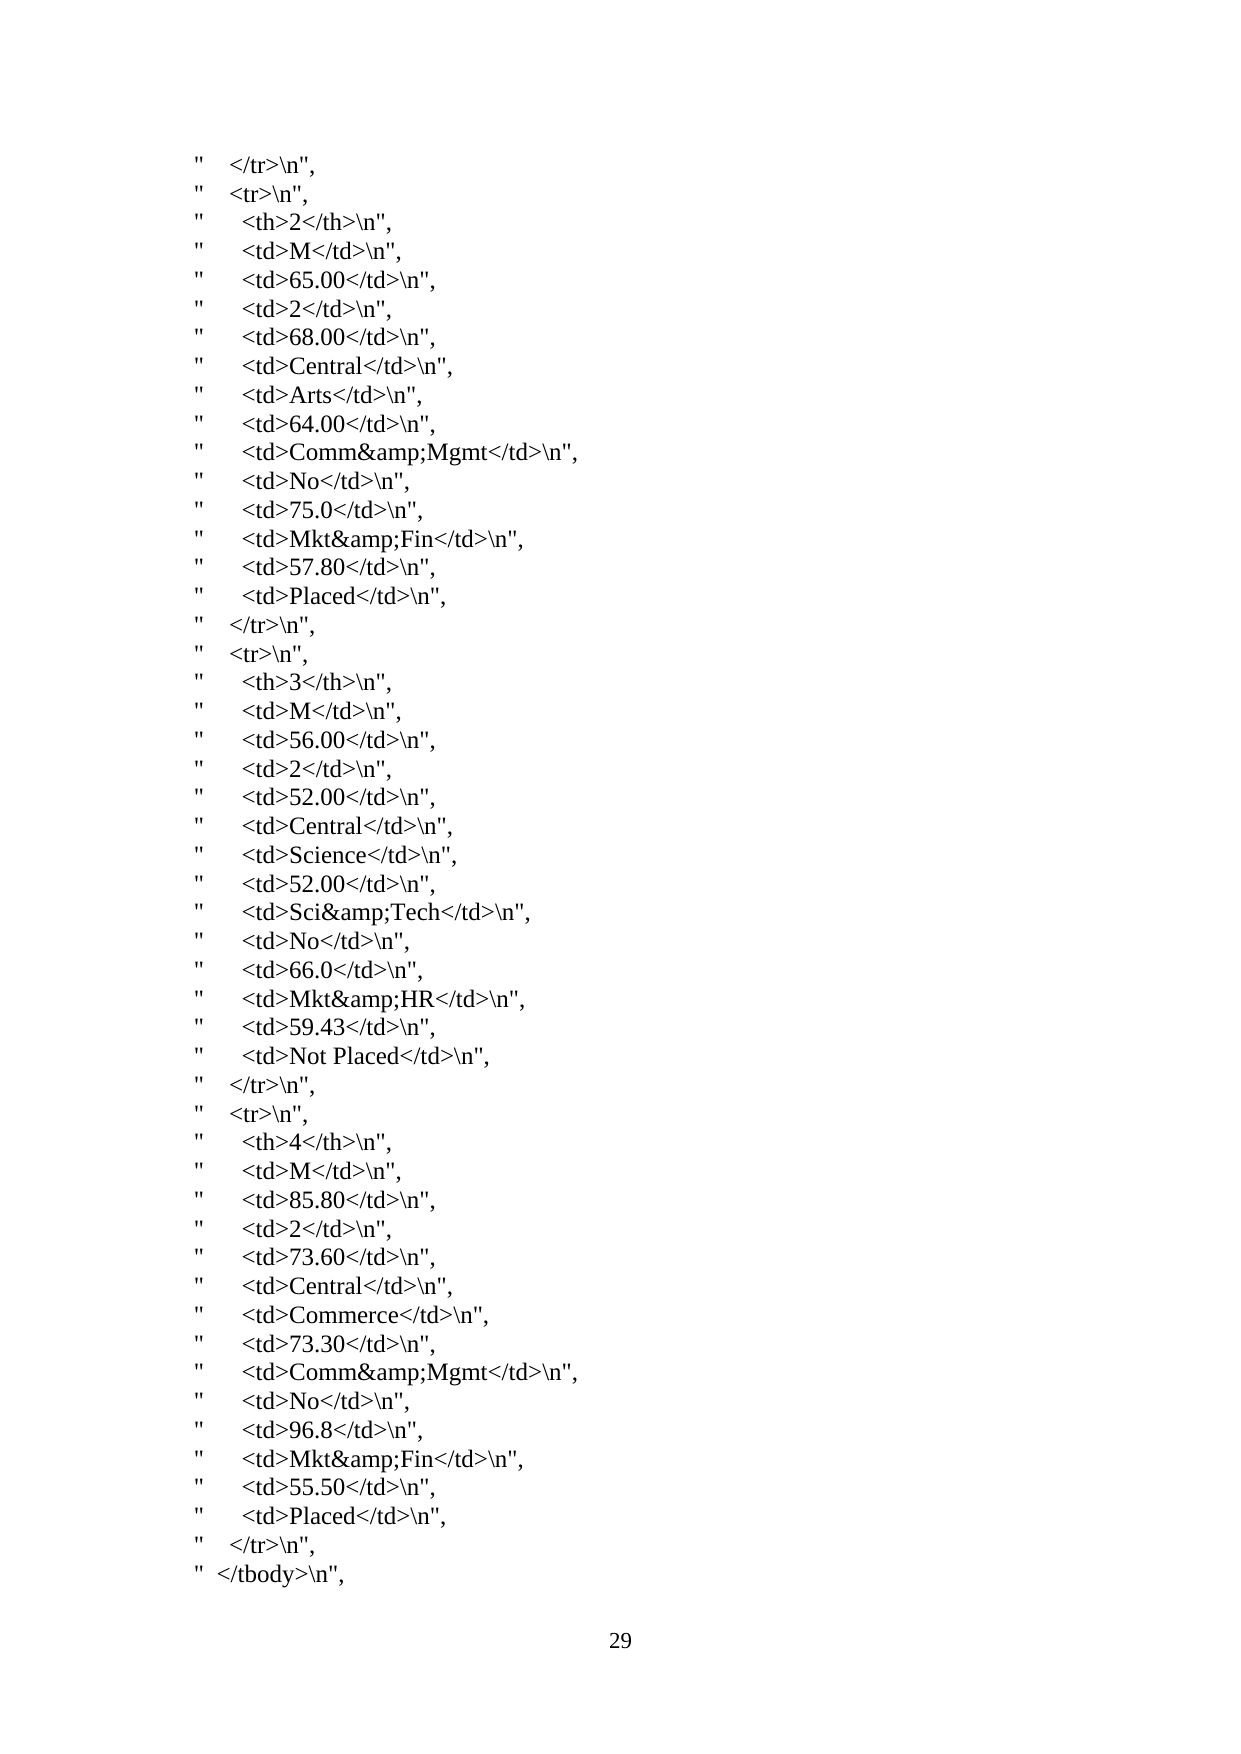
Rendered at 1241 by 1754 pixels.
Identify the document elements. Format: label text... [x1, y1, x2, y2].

text " <td>66.0</td>\n", [150, 955, 1090, 984]
text " </tr>\n", [150, 1070, 1090, 1099]
text " <td>Central</td>\n", [150, 1271, 1090, 1300]
text " <td>2</td>\n", [150, 294, 1090, 322]
text " <td>2</td>\n", [150, 1214, 1090, 1242]
text " <td>Sci&amp;Tech</td>\n", [150, 897, 1090, 926]
text " <td>Mkt&amp;Fin</td>\n", [150, 524, 1090, 552]
text " <td>2</td>\n", [150, 754, 1090, 782]
text " <td>Science</td>\n", [150, 840, 1090, 869]
text " <td>M</td>\n", [150, 696, 1090, 725]
text " <td>68.00</td>\n", [150, 322, 1090, 351]
text " <tr>\n", [150, 639, 1090, 667]
text " <td>56.00</td>\n", [150, 725, 1090, 754]
text " <td>Comm&amp;Mgmt</td>\n", [150, 437, 1090, 466]
text " <td>96.8</td>\n", [150, 1415, 1090, 1444]
text " <td>Central</td>\n", [150, 351, 1090, 380]
text " <td>57.80</td>\n", [150, 552, 1090, 581]
text " <td>Arts</td>\n", [150, 380, 1090, 409]
text " </tr>\n", [150, 150, 1090, 179]
text " <td>Placed</td>\n", [150, 1501, 1090, 1530]
text " <td>73.60</td>\n", [150, 1242, 1090, 1271]
text " <td>Mkt&amp;Fin</td>\n", [150, 1444, 1090, 1472]
text " </tr>\n", [150, 1530, 1090, 1559]
text " </tbody>\n", [150, 1559, 1090, 1587]
text " <td>64.00</td>\n", [150, 409, 1090, 437]
text " <td>No</td>\n", [150, 466, 1090, 495]
text " <th>2</th>\n", [150, 207, 1090, 236]
text " <td>52.00</td>\n", [150, 869, 1090, 897]
text " <td>Central</td>\n", [150, 811, 1090, 840]
text " <td>Mkt&amp;HR</td>\n", [150, 984, 1090, 1012]
text " <tr>\n", [150, 179, 1090, 207]
text " <tr>\n", [150, 1099, 1090, 1127]
text " <td>65.00</td>\n", [150, 265, 1090, 294]
text " <td>73.30</td>\n", [150, 1329, 1090, 1357]
text " <td>Comm&amp;Mgmt</td>\n", [150, 1357, 1090, 1386]
text " <td>No</td>\n", [150, 1386, 1090, 1415]
text " <th>3</th>\n", [150, 667, 1090, 696]
text " <td>M</td>\n", [150, 1156, 1090, 1185]
text " <td>Placed</td>\n", [150, 581, 1090, 610]
text " <td>85.80</td>\n", [150, 1185, 1090, 1214]
text " <td>M</td>\n", [150, 236, 1090, 265]
text " <td>Not Placed</td>\n", [150, 1041, 1090, 1070]
text " <th>4</th>\n", [150, 1127, 1090, 1156]
text " <td>55.50</td>\n", [150, 1472, 1090, 1501]
text " <td>59.43</td>\n", [150, 1012, 1090, 1041]
text " </tr>\n", [150, 610, 1090, 639]
text " <td>No</td>\n", [150, 926, 1090, 955]
text " <td>75.0</td>\n", [150, 495, 1090, 524]
text " <td>52.00</td>\n", [150, 782, 1090, 811]
text " <td>Commerce</td>\n", [150, 1300, 1090, 1329]
